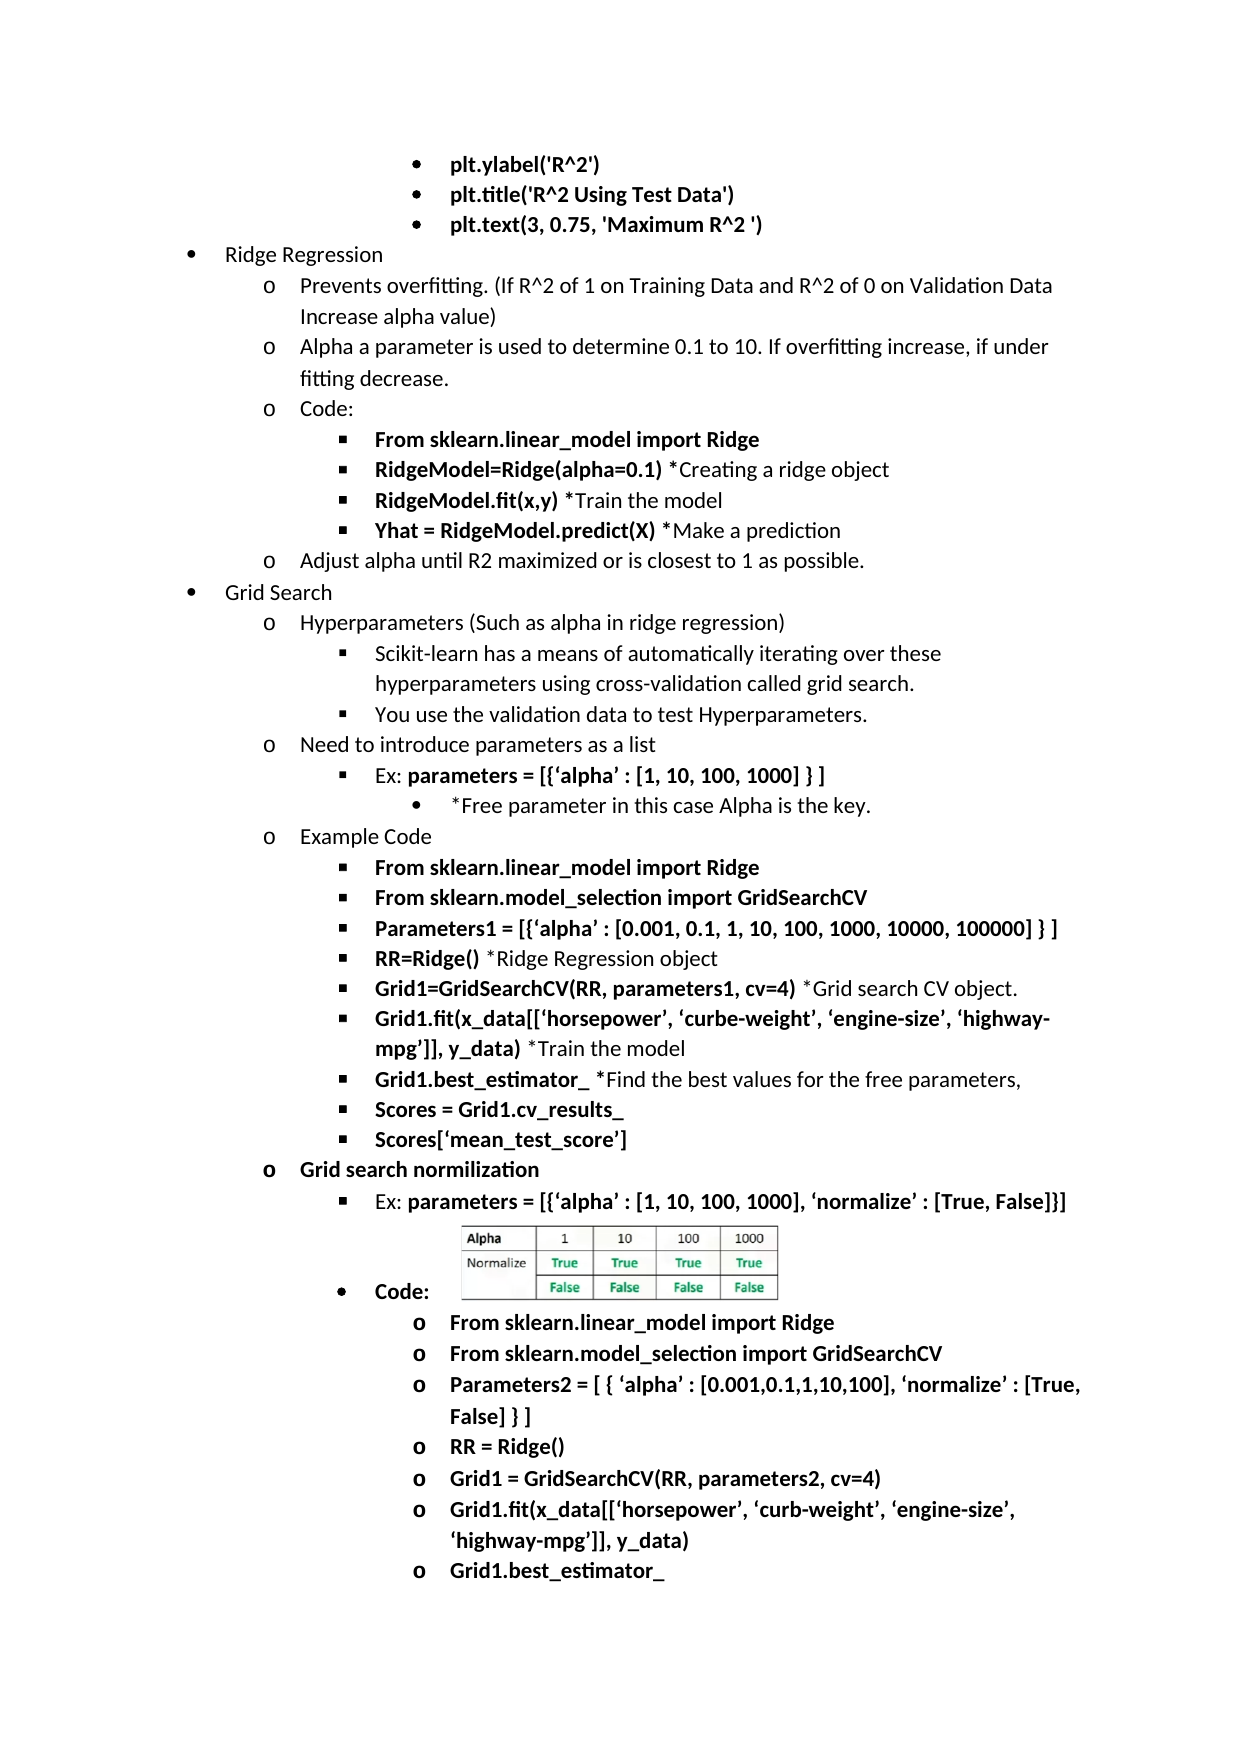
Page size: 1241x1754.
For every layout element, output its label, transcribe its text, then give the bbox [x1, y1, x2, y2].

list Scores[‘mean_test_score’] [337, 1125, 1090, 1153]
list Grid1.best_estimator_ [412, 1557, 1090, 1586]
list Grid search normilization [262, 1155, 1090, 1184]
list Grid Search [187, 578, 1090, 606]
picture [461, 1225, 779, 1302]
list Scikit-learn has a means of automatically iterating over these hyperparameters using cross-validation called grid search. [337, 639, 1090, 698]
list Code: [262, 394, 1090, 423]
list You use the validation data to test Hyperparameters. [337, 700, 1090, 728]
list Need to introduce parameters as a list [262, 730, 1090, 759]
list Grid1.fit(x_data[[‘horsepower’, ‘curbe-weight’, ‘engine-size’, ‘highway-mpg’]], y_data) *Train the model [337, 1004, 1090, 1063]
list RR = Ridge() [412, 1432, 1090, 1461]
list *Free parameter in this case Alpha is the key. [412, 792, 1090, 820]
list Ridge Regression [187, 241, 1090, 269]
list Adjust alpha until R2 maximized or is closest to 1 as possible. [262, 546, 1090, 575]
list Ex: parameters = [{‘alpha’ : [1, 10, 100, 1000] } ] [337, 761, 1090, 789]
list From sklearn.linear_model import Ridge [337, 425, 1090, 453]
list RidgeModel=Ridge(alpha=0.1) *Creating a ridge object [337, 456, 1090, 484]
list plt.text(3, 0.75, 'Maximum R^2 ') [412, 210, 1090, 238]
list RidgeModel.fit(x,y) *Train the model [337, 486, 1090, 514]
list From sklearn.model_selection import GridSearchCV [412, 1339, 1090, 1368]
list From sklearn.linear_model import Ridge [337, 853, 1090, 881]
list Parameters1 = [{‘alpha’ : [0.001, 0.1, 1, 10, 100, 1000, 10000, 100000] } ] [337, 914, 1090, 942]
list From sklearn.linear_model import Ridge [412, 1308, 1090, 1337]
list Grid1 = GridSearchCV(RR, parameters2, cv=4) [412, 1464, 1090, 1493]
list Parameters2 = [ { ‘alpha’ : [0.001,0.1,1,10,100], ‘normalize’ : [True, False] } ] [412, 1371, 1090, 1430]
list Grid1=GridSearchCV(RR, parameters1, cv=4) *Grid search CV object. [337, 974, 1090, 1002]
list Yhat = RidgeModel.predict(X) *Make a prediction [337, 516, 1090, 544]
list Code: [337, 1277, 1090, 1306]
list Alpha a parameter is used to determine 0.1 to 10. If overfitting increase, if under fitting decrease. [262, 332, 1090, 392]
list Ex: parameters = [{‘alpha’ : [1, 10, 100, 1000], ‘normalize’ : [True, False]}] [337, 1187, 1090, 1215]
list From sklearn.model_selection import GridSearchCV [337, 883, 1090, 912]
list Grid1.fit(x_data[[‘horsepower’, ‘curb-weight’, ‘engine-size’, ‘highway-mpg’]], y_data) [412, 1495, 1090, 1554]
list Prevents overfitting. (If R^2 of 1 on Training Data and R^2 of 0 on Validation Data Increase alpha value) [262, 271, 1090, 330]
list Grid1.best_estimator_ *Find the best values for the free parameters, [337, 1065, 1090, 1093]
list Example Code [262, 822, 1090, 851]
list Hyperparameters (Such as alpha in ridge regression) [262, 608, 1090, 637]
list RR=Ridge() *Ridge Regression object [337, 944, 1090, 972]
list plt.title('R^2 Using Test Data') [412, 180, 1090, 208]
list plt.ylabel('R^2') [412, 150, 1090, 178]
list Scores = Grid1.cv_results_ [337, 1095, 1090, 1123]
